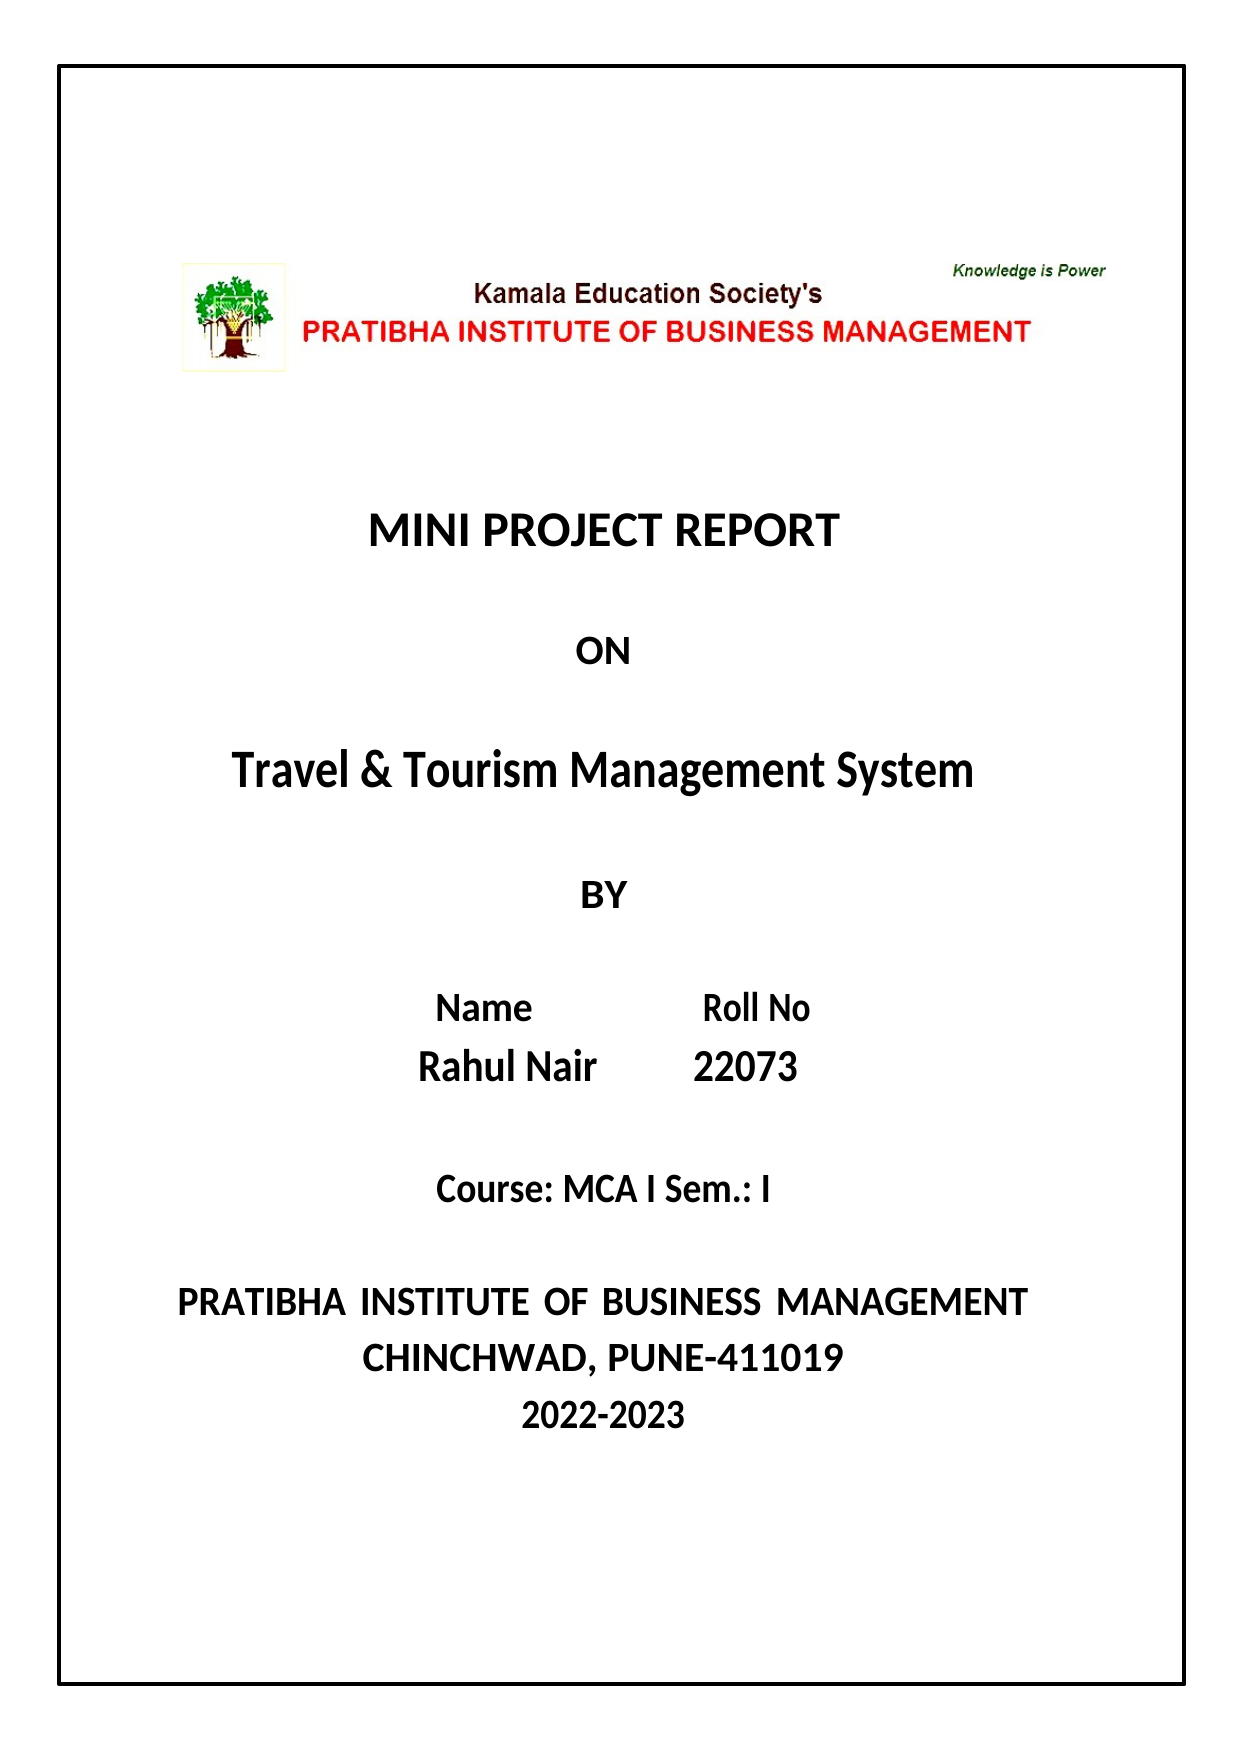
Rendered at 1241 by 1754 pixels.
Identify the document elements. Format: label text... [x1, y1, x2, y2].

text MINI PROJECT REPORT [142, 498, 1066, 559]
text PRATIBHA INSTITUTE OF BUSINESS MANAGEMENT CHINCHWAD, PUNE-411019 [140, 1275, 1066, 1382]
picture [182, 263, 1107, 372]
text BY [141, 868, 1066, 918]
subtitle Travel & Tourism Management System [140, 735, 1066, 801]
text ON [141, 624, 1066, 675]
text Name Roll No [435, 981, 1182, 1032]
text Rahul Nair 22073 [418, 1037, 1182, 1093]
text 2022-2023 [140, 1388, 1066, 1438]
text Course: MCA I Sem.: I [141, 1162, 1066, 1213]
